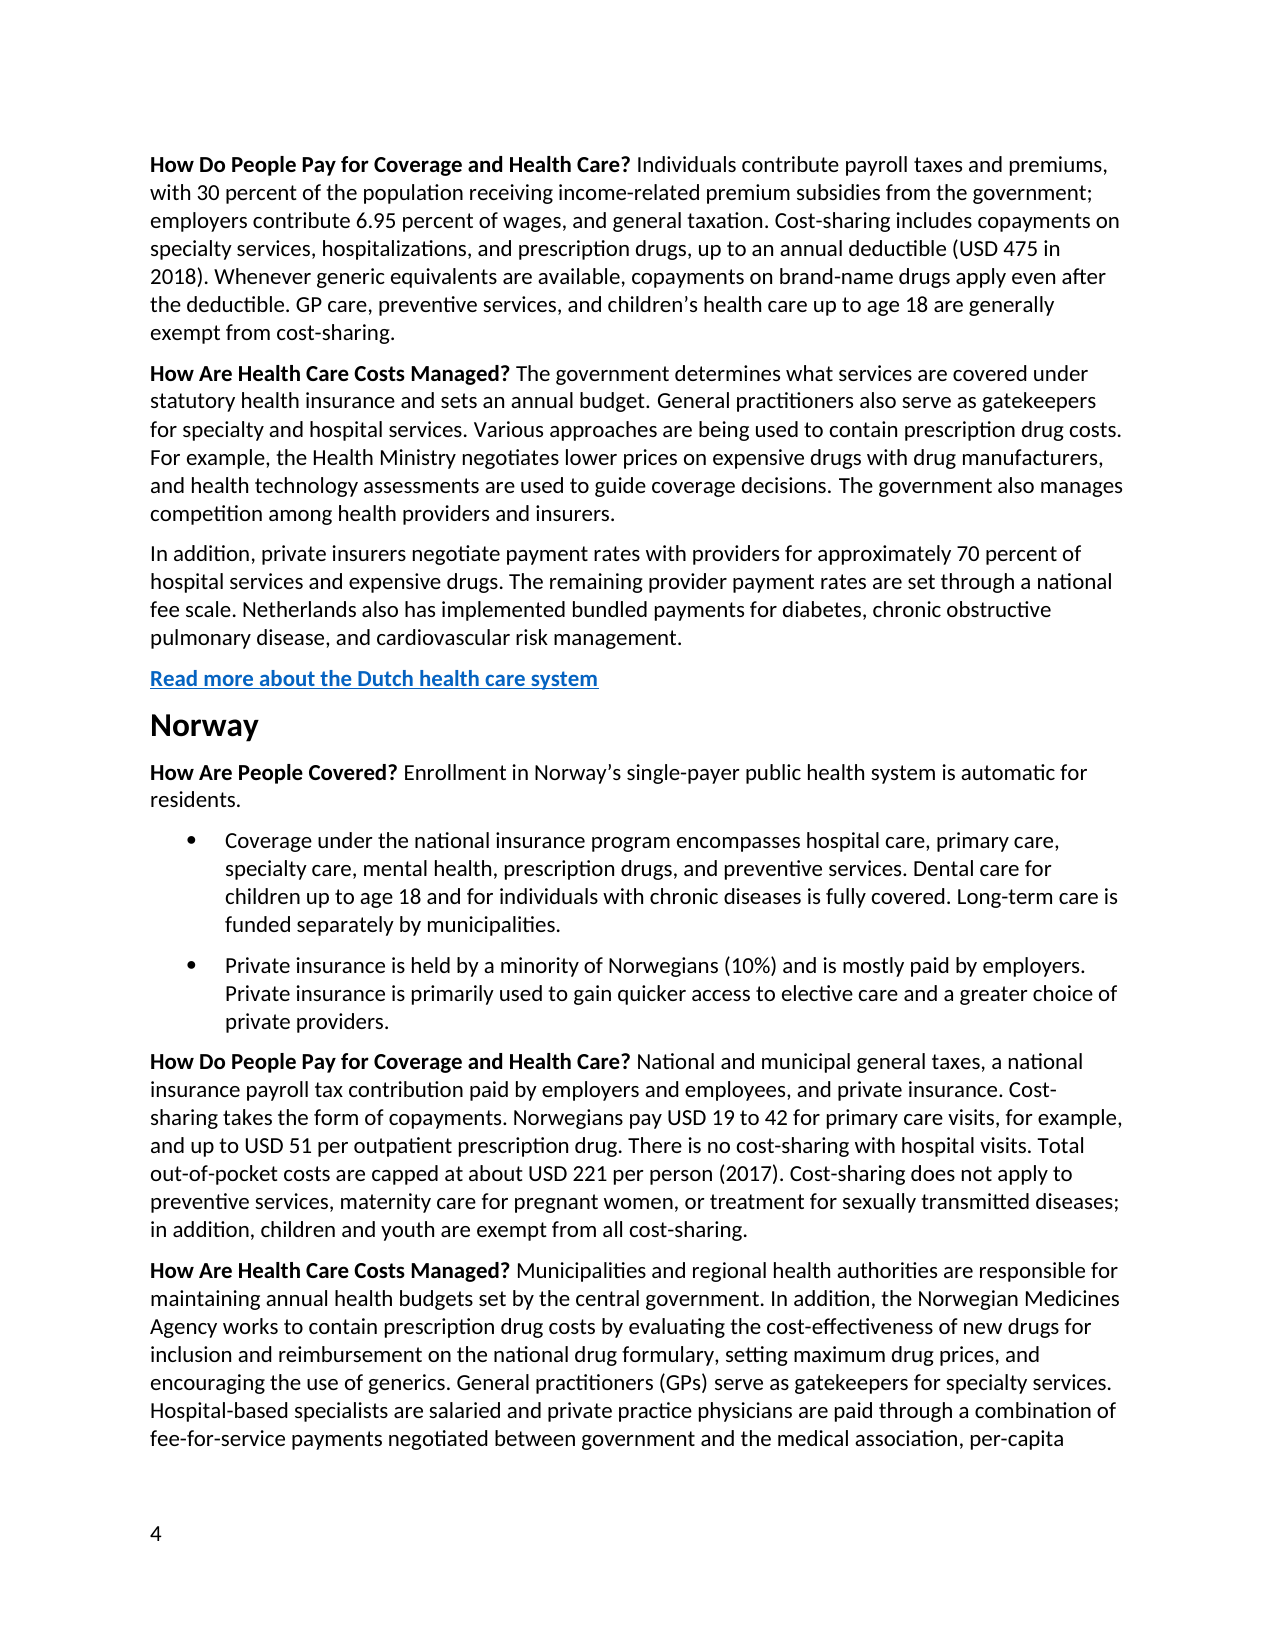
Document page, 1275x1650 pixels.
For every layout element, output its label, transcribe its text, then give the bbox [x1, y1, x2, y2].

text How Are Health Care Costs Managed? The government determines what services are covered under statutory health insurance and sets an annual budget. General practitioners also serve as gatekeepers for specialty and hospital services. Various approaches are being used to contain prescription drug costs. For example, the Health Ministry negotiates lower prices on expensive drugs with drug manufacturers, and health technology assessments are used to guide coverage decisions. The government also manages competition among health providers and insurers. [150, 359, 1125, 527]
text In addition, private insurers negotiate payment rates with providers for approximately 70 percent of hospital services and expensive drugs. The remaining provider payment rates are set through a national fee scale. Netherlands also has implemented bundled payments for diabetes, chronic obstructive pulmonary disease, and cardiovascular risk management. [150, 539, 1125, 651]
text Read more about the Dutch health care system [150, 664, 1125, 692]
list Private insurance is held by a minority of Norwegians (10%) and is mostly paid by employers. Private insurance is primarily used to gain quicker access to elective care and a greater choice of private providers. [187, 951, 1125, 1035]
text How Do People Pay for Coverage and Health Care? Individuals contribute payroll taxes and premiums, with 30 percent of the population receiving income-related premium subsidies from the government; employers contribute 6.95 percent of wages, and general taxation. Cost-sharing includes copayments on specialty services, hospitalizations, and prescription drugs, up to an annual deductible (USD 475 in 2018). Whenever generic equivalents are available, copayments on brand-name drugs apply even after the deductible. GP care, preventive services, and children’s health care up to age 18 are generally exempt from cost-sharing. [150, 150, 1125, 346]
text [150, 1256, 1125, 1452]
text How Are People Covered? Enrollment in Norway’s single-payer public health system is automatic for residents. [150, 758, 1125, 814]
list Coverage under the national insurance program encompasses hospital care, primary care, specialty care, mental health, prescription drugs, and preventive services. Dental care for children up to age 18 and for individuals with chronic diseases is fully covered. Long-term care is funded separately by municipalities. [187, 826, 1125, 938]
text How Do People Pay for Coverage and Health Care? National and municipal general taxes, a national insurance payroll tax contribution paid by employers and employees, and private insurance. Cost-sharing takes the form of copayments. Norwegians pay USD 19 to 42 for primary care visits, for example, and up to USD 51 per outpatient prescription drug. There is no cost-sharing with hospital visits. Total out-of-pocket costs are capped at about USD 221 per person (2017). Cost-sharing does not apply to preventive services, maternity care for pregnant women, or treatment for sexually transmitted diseases; in addition, children and youth are exempt from all cost-sharing. [150, 1047, 1125, 1243]
text Norway [150, 704, 1125, 745]
